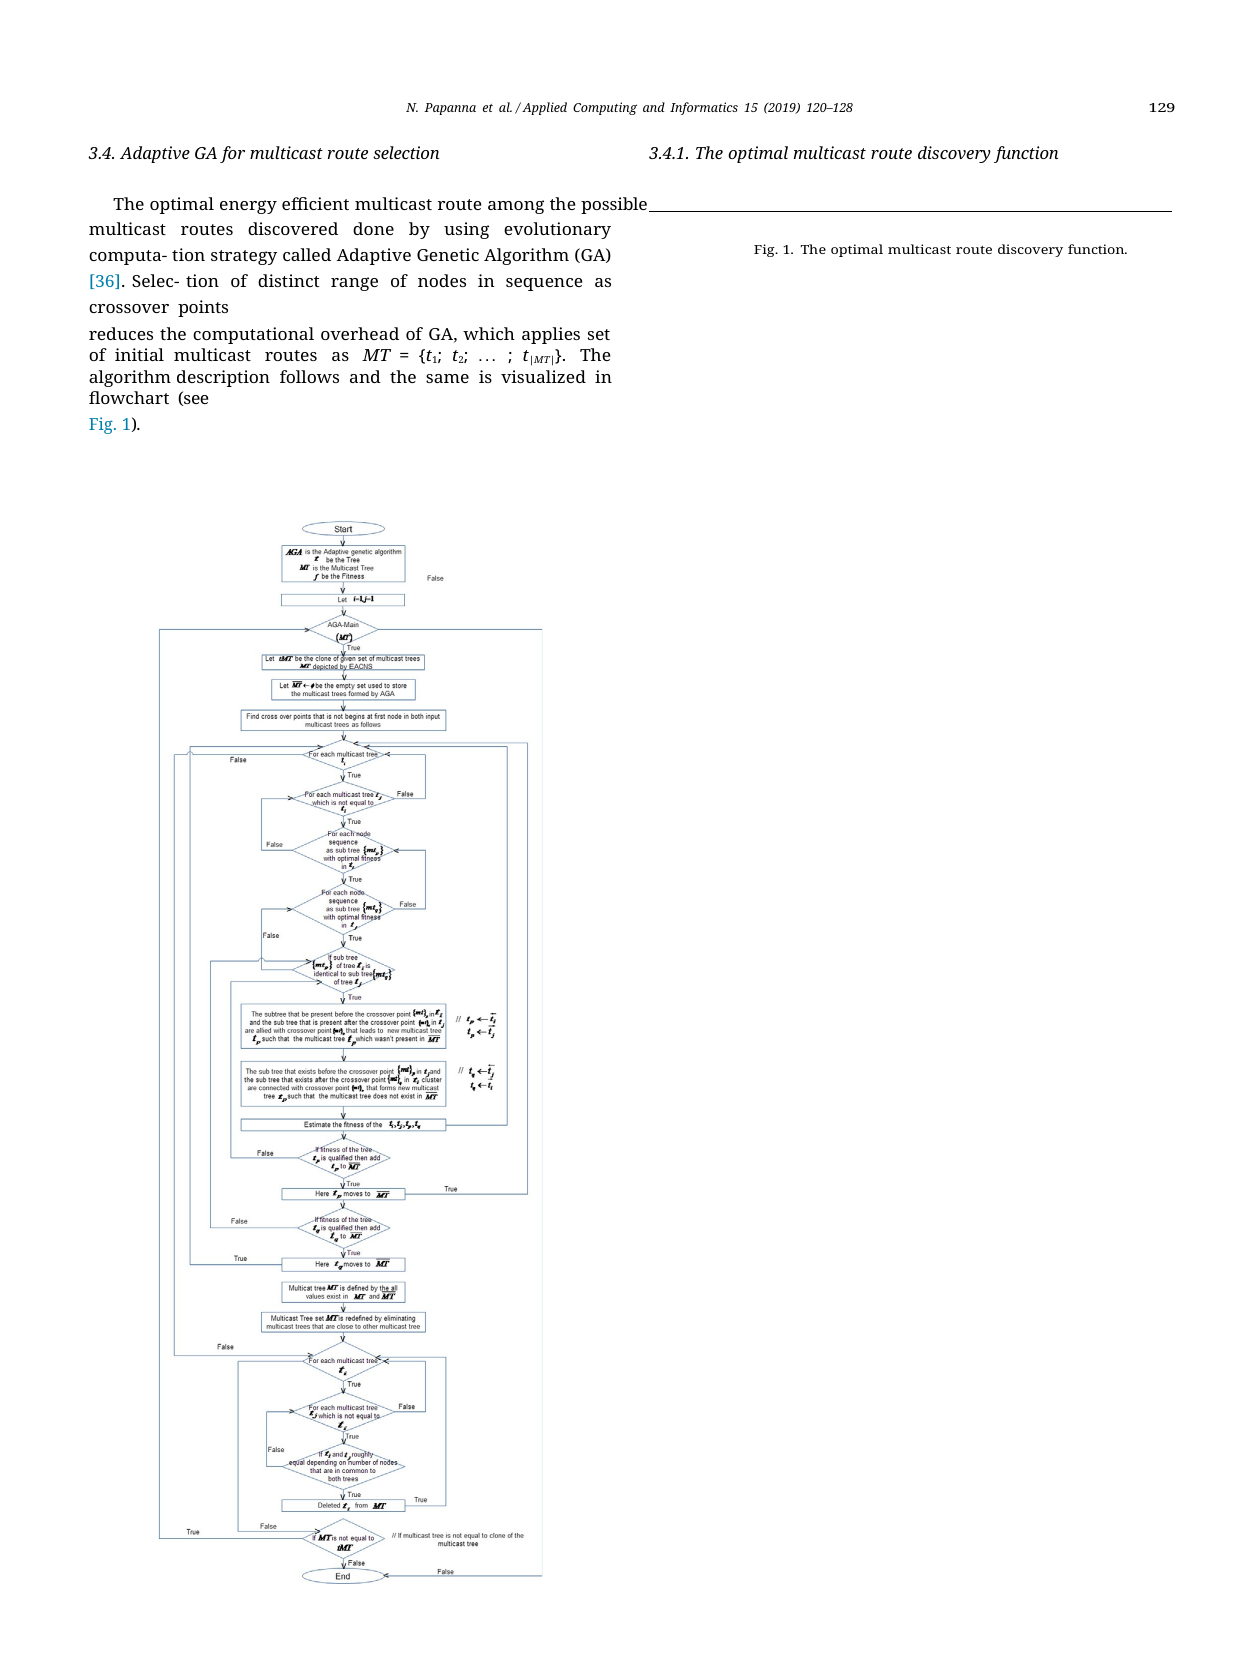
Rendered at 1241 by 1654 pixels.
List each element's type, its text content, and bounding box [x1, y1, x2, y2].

text The optimal energy efficient multicast route among the possible [113, 192, 1184, 215]
text reduces the computational overhead of GA, which applies set of initial multicast routes as MT = {t1; t2; ... ; t|MT|}. The algorithm description follows and the same is visualized in flowchart (see [88, 323, 612, 409]
text Fig. 1). [88, 413, 616, 435]
picture [158, 520, 543, 1584]
list Adaptive GA for multicast route selection 3.4.1. The optimal multicast route discovery function [89, 141, 1184, 164]
text Fig. 1. The optimal multicast route discovery function. [754, 241, 1184, 258]
text multicast routes discovered done by using evolutionary computa- tion strategy called Adaptive Genetic Algorithm (GA) [36]. Selec- tion of distinct range of nodes in sequence as crossover points [88, 218, 612, 319]
